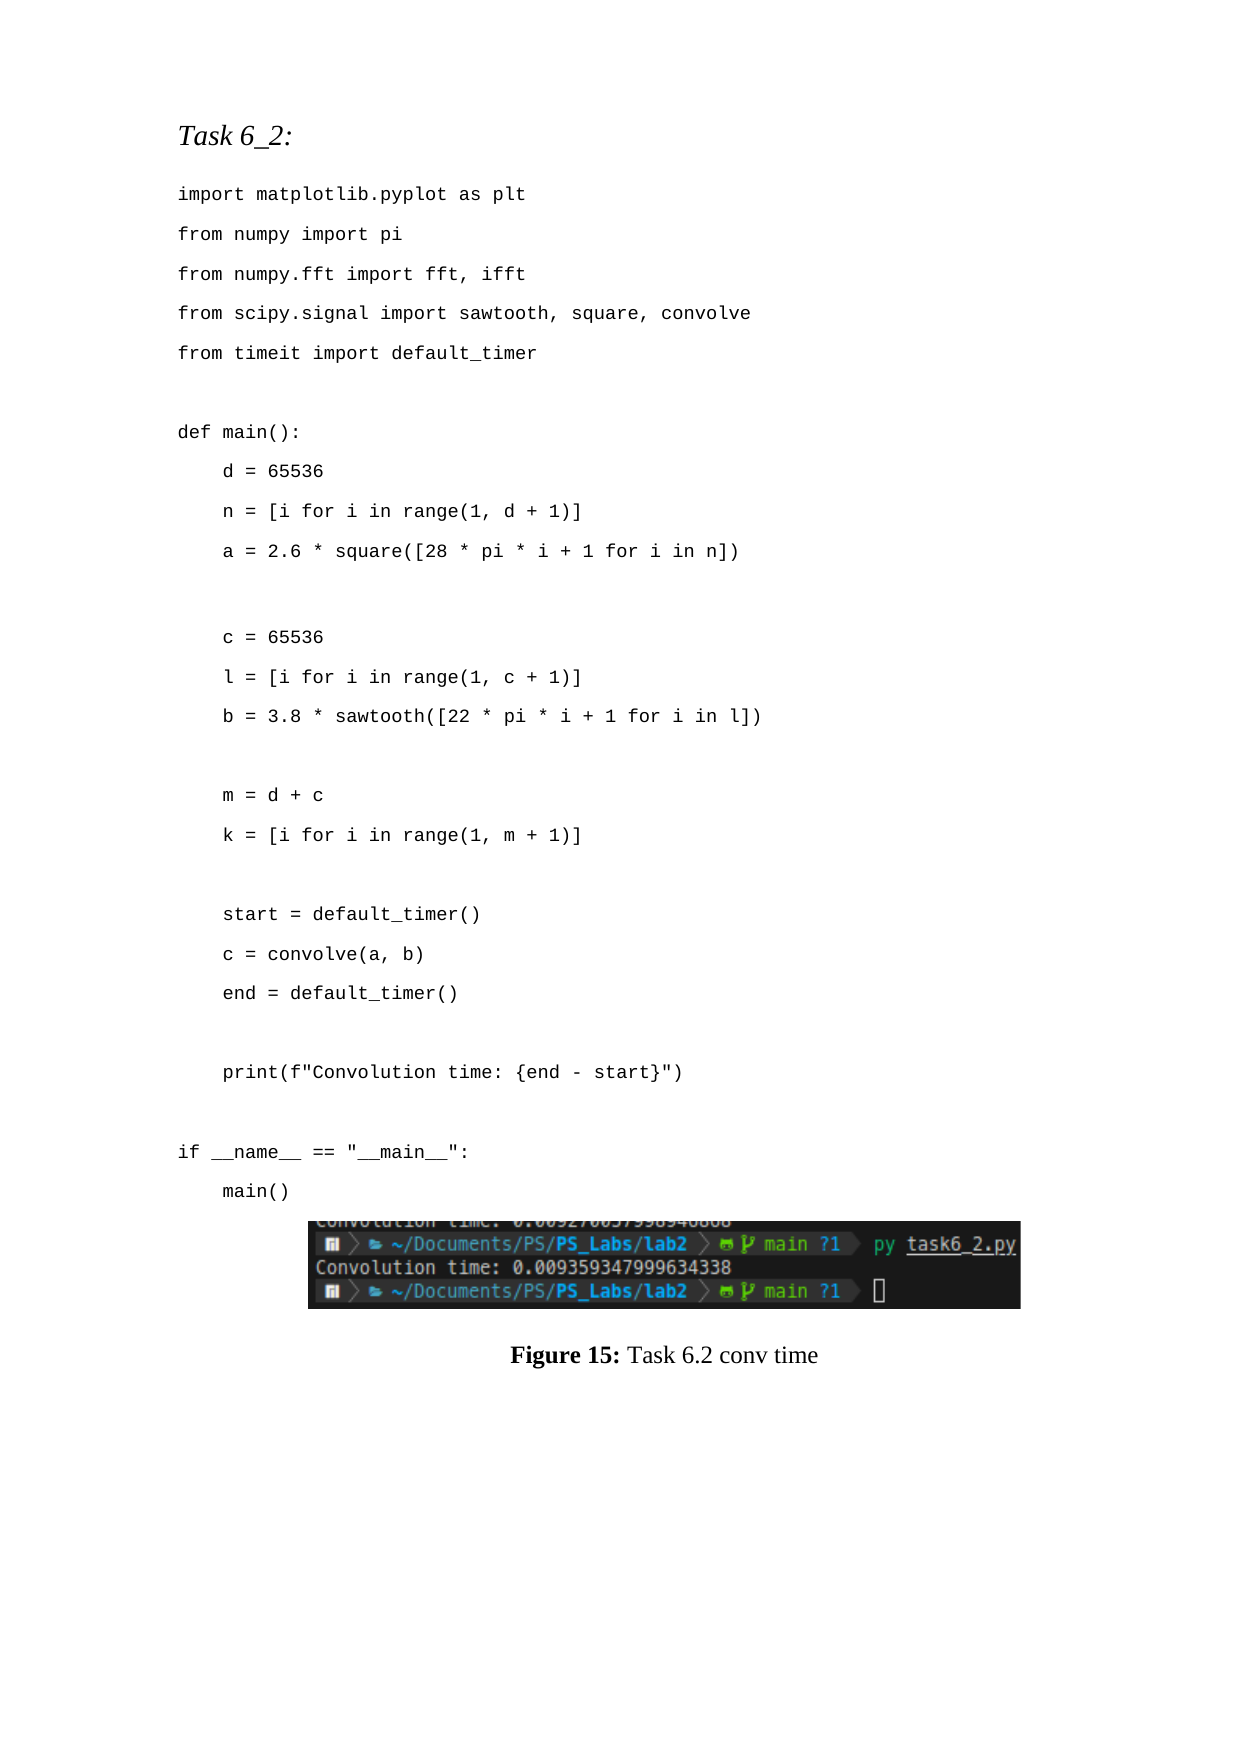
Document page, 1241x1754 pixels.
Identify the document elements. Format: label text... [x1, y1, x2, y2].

text if __name__ == "__main__": [177, 1142, 1152, 1164]
text from numpy import pi [177, 225, 1152, 246]
text d = 65536 [177, 462, 1152, 483]
text c = convolve(a, b) [177, 944, 1152, 966]
text k = [i for i in range(1, m + 1)] [177, 826, 1152, 847]
picture [308, 1221, 1021, 1309]
text Figure 15: Task 6.2 conv time [177, 1340, 1152, 1368]
text a = 2.6 * square([28 * pi * i + 1 for i in n]) [177, 541, 1152, 563]
text print(f"Convolution time: {end - start}") [177, 1063, 1152, 1084]
text b = 3.8 * sawtooth([22 * pi * i + 1 for i in l]) [177, 707, 1152, 728]
text m = d + c [177, 786, 1152, 807]
text main() [177, 1182, 1152, 1203]
text n = [i for i in range(1, d + 1)] [177, 502, 1152, 523]
text c = 65536 [177, 628, 1152, 649]
text end = default_timer() [177, 984, 1152, 1005]
text start = default_timer() [177, 905, 1152, 926]
text from numpy.fft import fft, ifft [177, 264, 1152, 286]
text Task 6_2: [177, 118, 1152, 152]
text from timeit import default_timer [177, 343, 1152, 365]
text l = [i for i in range(1, c + 1)] [177, 667, 1152, 689]
text import matplotlib.pyplot as plt [177, 185, 1152, 206]
text def main(): [177, 423, 1152, 444]
text from scipy.signal import sawtooth, square, convolve [177, 304, 1152, 325]
